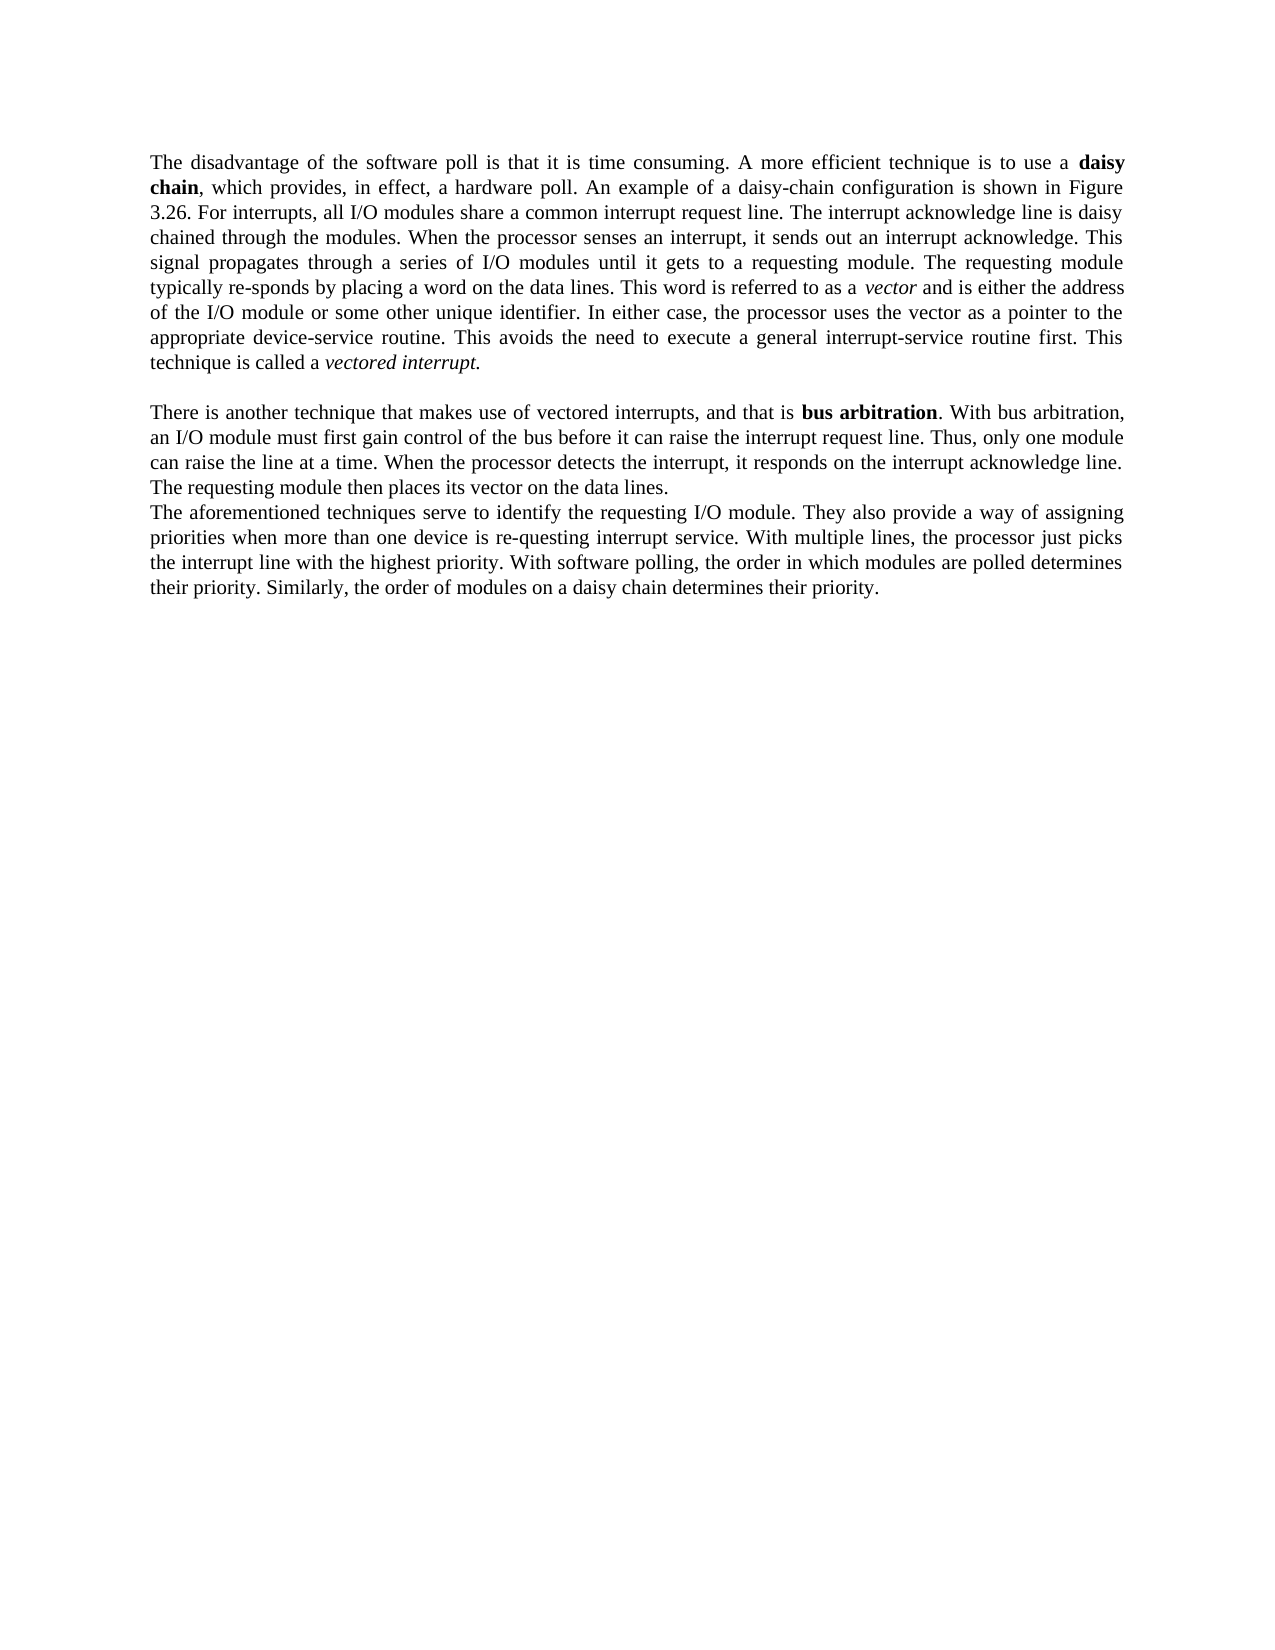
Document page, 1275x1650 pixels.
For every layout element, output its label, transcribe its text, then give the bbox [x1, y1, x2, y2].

text The aforementioned techniques serve to identify the requesting I/O module. They also provide a way of assigning priorities when more than one device is re-questing interrupt service. With multiple lines, the processor just picks the interrupt line with the highest priority. With software polling, the order in which modules are polled determines their priority. Similarly, the order of modules on a daisy chain determines their priority. [150, 500, 1125, 599]
text The disadvantage of the software poll is that it is time consuming. A more efficient technique is to use a daisy chain, which provides, in effect, a hardware poll. An example of a daisy-chain configuration is shown in Figure 3.26. For interrupts, all I/O modules share a common interrupt request line. The interrupt acknowledge line is daisy chained through the modules. When the processor senses an interrupt, it sends out an interrupt acknowledge. This signal propagates through a series of I/O modules until it gets to a requesting module. The requesting module typically re-sponds by placing a word on the data lines. This word is referred to as a vector and is either the address of the I/O module or some other unique identifier. In either case, the processor uses the vector as a pointer to the appropriate device-service routine. This avoids the need to execute a general interrupt-service routine first. This technique is called a vectored interrupt. [150, 150, 1125, 374]
text There is another technique that makes use of vectored interrupts, and that is bus arbitration. With bus arbitration, an I/O module must first gain control of the bus before it can raise the interrupt request line. Thus, only one module can raise the line at a time. When the processor detects the interrupt, it responds on the interrupt acknowledge line. The requesting module then places its vector on the data lines. [150, 400, 1125, 499]
